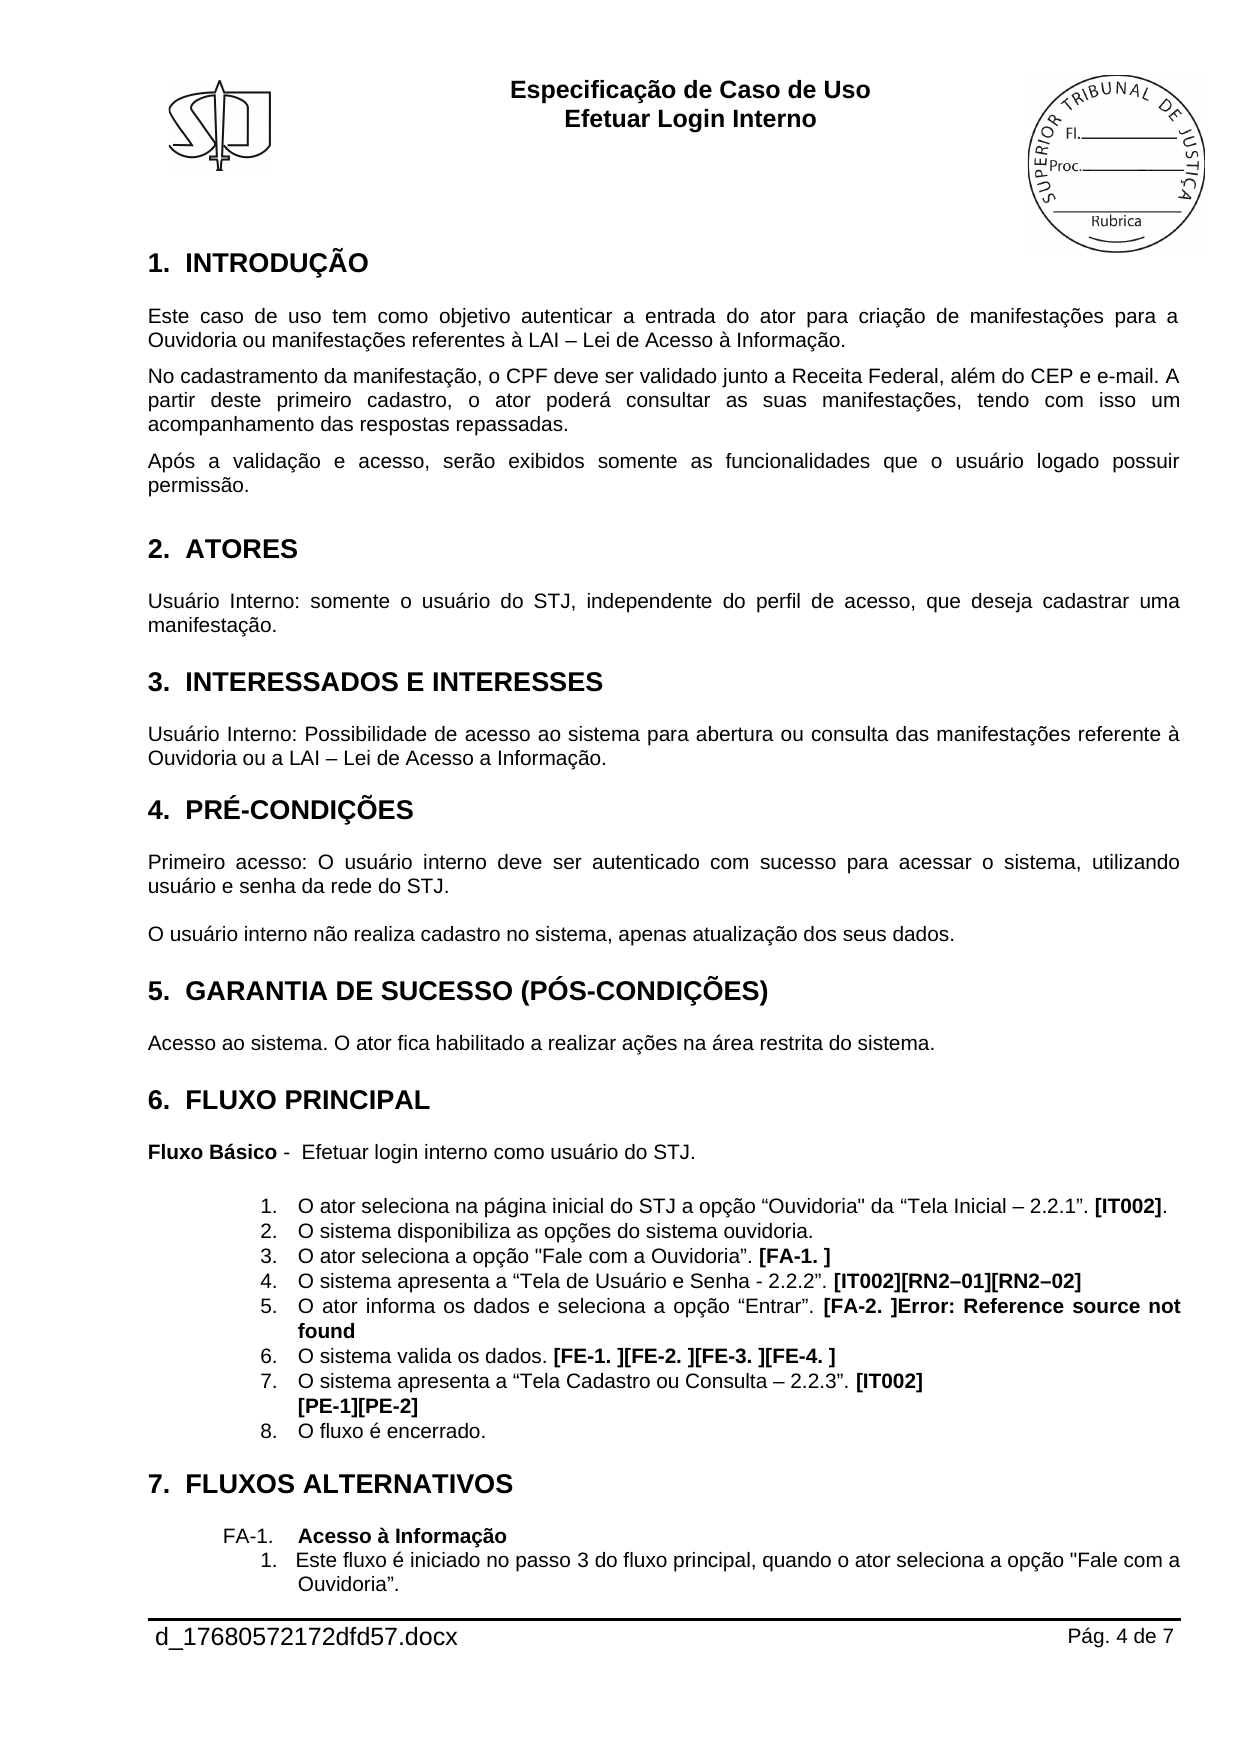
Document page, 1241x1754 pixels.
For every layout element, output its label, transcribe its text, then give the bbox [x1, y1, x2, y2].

text Fluxo Básico - Efetuar login interno como usuário do STJ. [148, 1140, 1181, 1164]
list FLUXOS ALTERNATIVOS [148, 1468, 1181, 1499]
list O sistema apresenta a “Tela Cadastro ou Consulta – 2.2.3”. [IT002] [260, 1368, 1181, 1393]
picture [1027, 75, 1205, 253]
list PRÉ-CONDIÇÕES [148, 794, 1181, 825]
text No cadastramento da manifestação, o CPF deve ser validado junto a Receita Federal, além do CEP e e-mail. A partir deste primeiro cadastro, o ator poderá consultar as suas manifestações, tendo com isso um acompanhamento das respostas repassadas. [148, 364, 1181, 436]
list ATORES [148, 533, 1181, 564]
list GARANTIA DE SUCESSO (PÓS-CONDIÇÕES) [148, 975, 1181, 1006]
text Primeiro acesso: O usuário interno deve ser autenticado com sucesso para acessar o sistema, utilizando usuário e senha da rede do STJ. [148, 850, 1181, 898]
text Usuário Interno: somente o usuário do STJ, independente do perfil de acesso, que deseja cadastrar uma manifestação. [148, 589, 1181, 637]
list O ator seleciona a opção "Fale com a Ouvidoria”. [FA-1] [260, 1243, 1181, 1268]
list INTRODUÇÃO [148, 247, 1181, 279]
text Acesso ao sistema. O ator fica habilitado a realizar ações na área restrita do sistema. [148, 1031, 1181, 1055]
list O sistema disponibiliza as opções do sistema ouvidoria. [260, 1218, 1181, 1243]
list Este fluxo é iniciado no passo 3 do fluxo principal, quando o ator seleciona a opção "Fale com a Ouvidoria”. [260, 1548, 1181, 1596]
list O sistema apresenta a “Tela de Usuário e Senha - 2.2.2”. [IT002][RN2–01][RN2–02] [260, 1268, 1181, 1293]
text Acesso à Informação [223, 1524, 1181, 1548]
list O sistema valida os dados. [FE-1][FE-2][FE-3][FE-4] [260, 1343, 1181, 1368]
list O ator seleciona na página inicial do STJ a opção “Ouvidoria" da “Tela Inicial – 2.2.1”. [IT002]. [260, 1193, 1181, 1218]
list O fluxo é encerrado. [260, 1418, 1181, 1443]
text Após a validação e acesso, serão exibidos somente as funcionalidades que o usuário logado possuir permissão. [148, 448, 1181, 496]
text O usuário interno não realiza cadastro no sistema, apenas atualização dos seus dados. [148, 922, 1181, 946]
list INTERESSADOS E INTERESSES [148, 666, 1181, 697]
list FLUXO PRINCIPAL [148, 1084, 1181, 1115]
text Usuário Interno: Possibilidade de acesso ao sistema para abertura ou consulta das manifestações referente à Ouvidoria ou a LAI – Lei de Acesso a Informação. [148, 722, 1181, 770]
text Este caso de uso tem como objetivo autenticar a entrada do ator para criação de manifestações para a Ouvidoria ou manifestações referentes à LAI – Lei de Acesso à Informação. [148, 304, 1181, 352]
